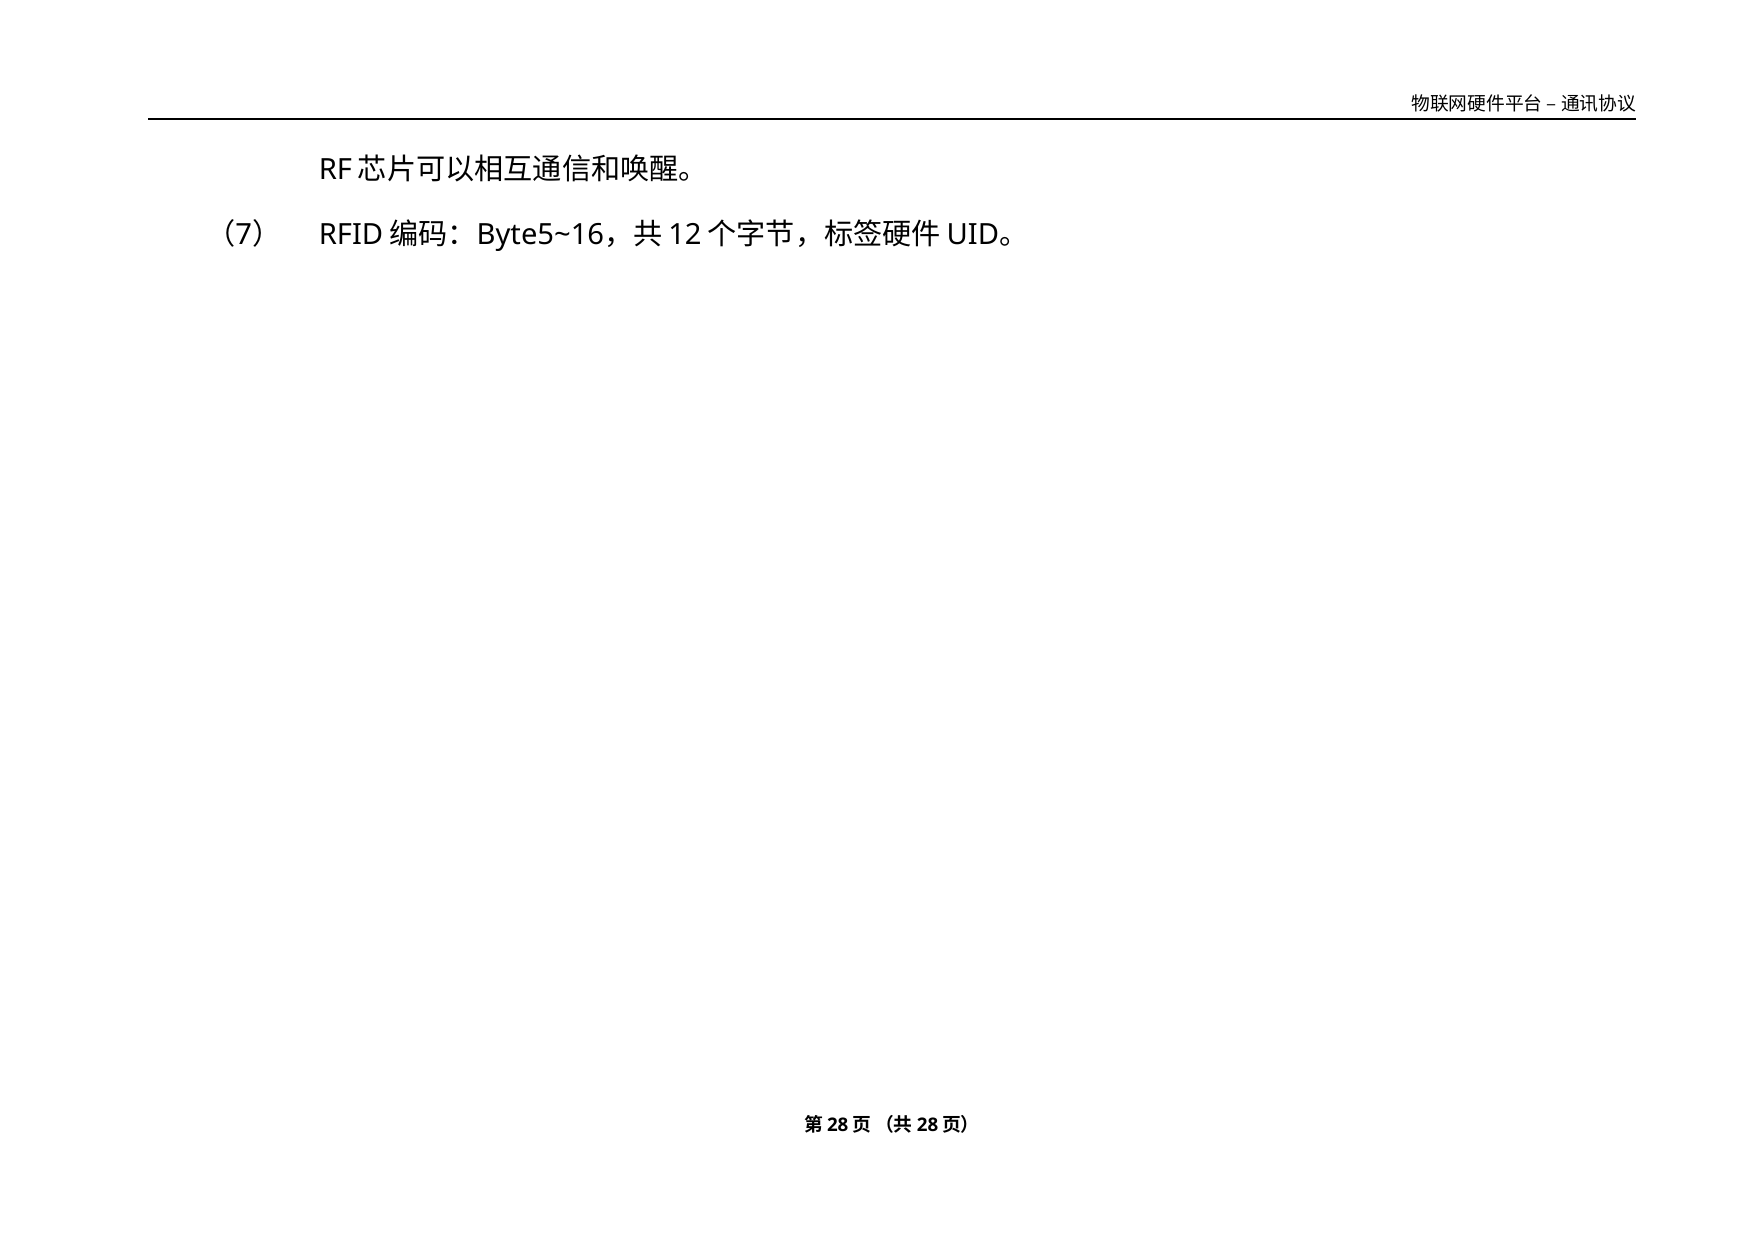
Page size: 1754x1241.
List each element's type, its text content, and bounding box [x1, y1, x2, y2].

list 同步码：Byte19~20，共2个字节，为每个标签的同步码，用于电磁波唤醒功能，只有同步码一致的RF芯片可以相互通信和唤醒。 [206, 135, 1636, 200]
list RFID编码：Byte5~16，共12个字节，标签硬件UID。 [206, 200, 1636, 265]
